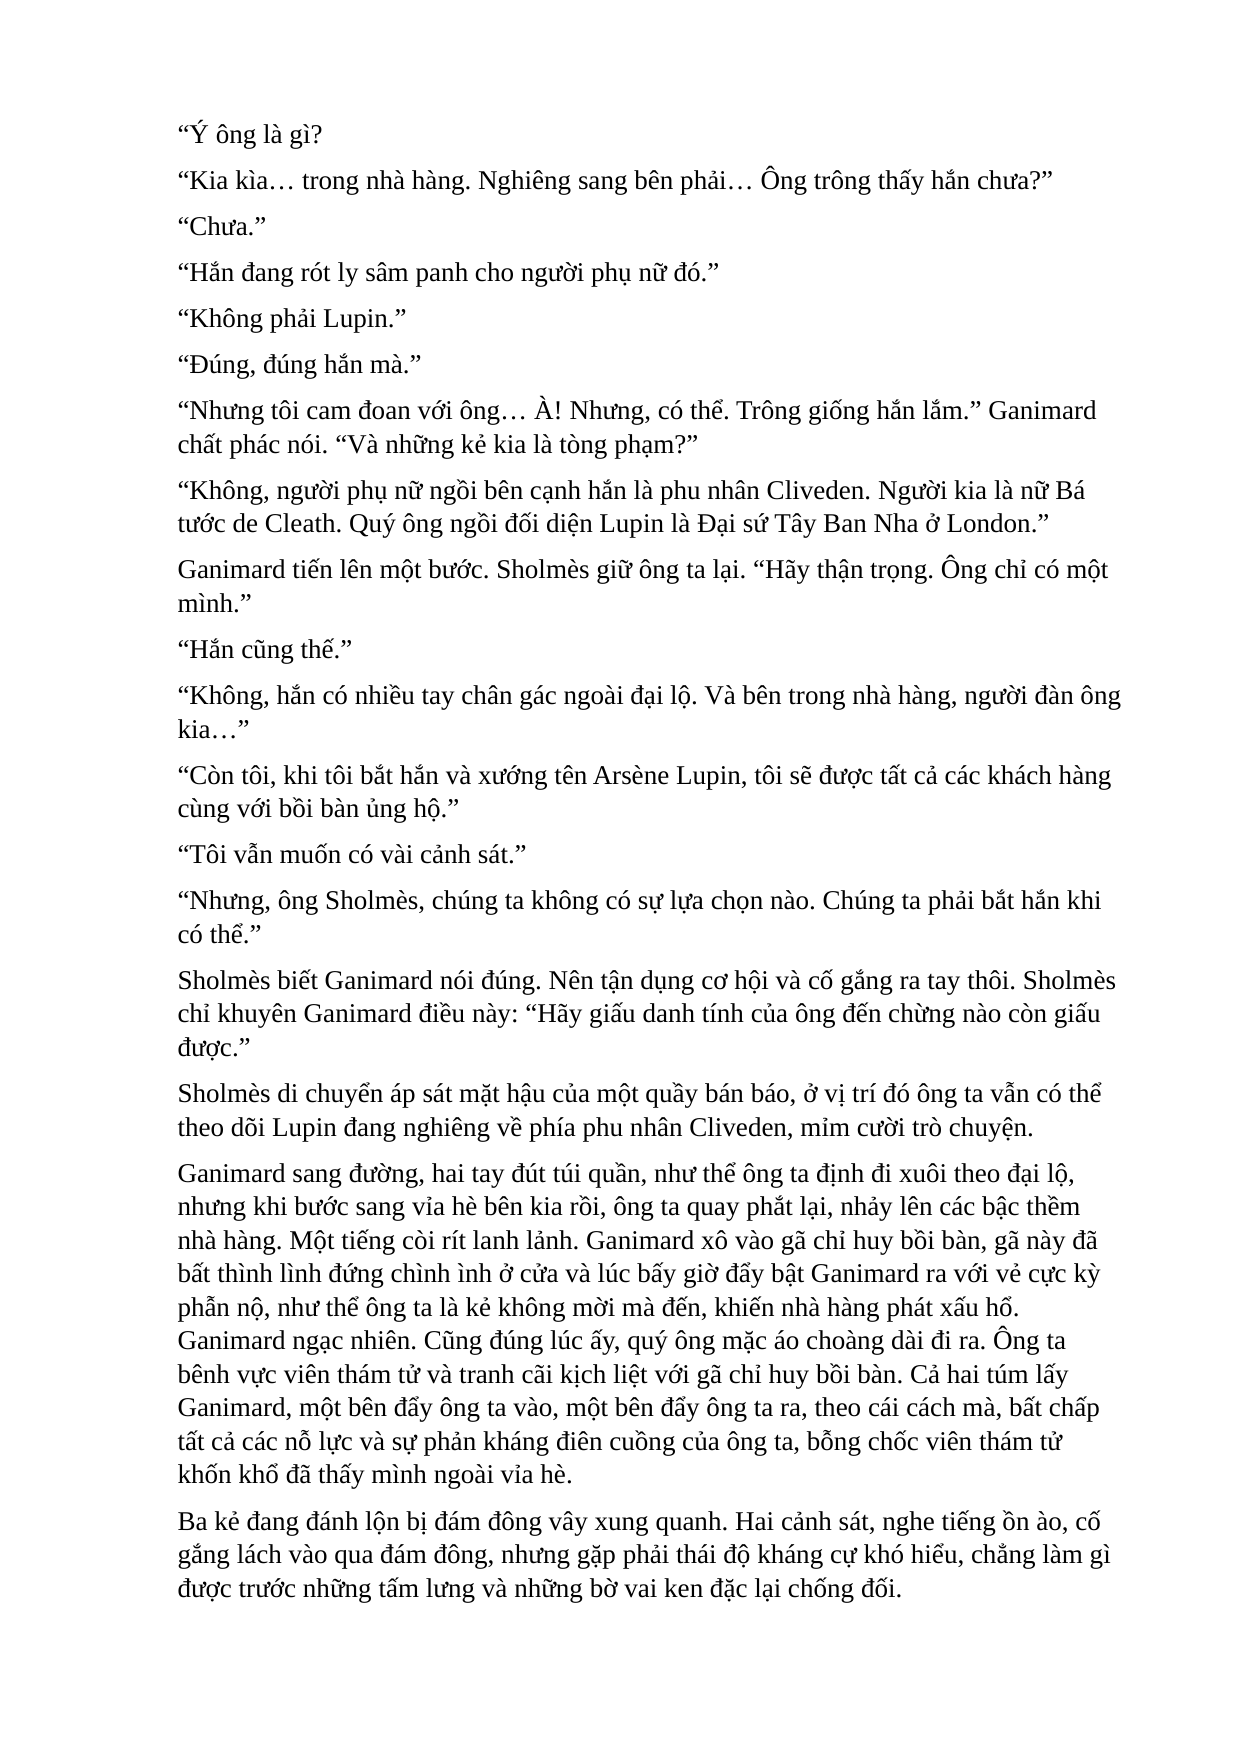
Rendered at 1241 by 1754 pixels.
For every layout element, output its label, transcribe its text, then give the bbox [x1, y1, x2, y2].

text “Không phải Lupin.” [177, 302, 1122, 333]
text “Đúng, đúng hắn mà.” [177, 348, 1122, 379]
text “Chưa.” [177, 210, 1122, 241]
text “Nhưng tôi cam đoan với ông… À! Nhưng, có thể. Trông giống hắn lắm.” Ganimard chất phác nói. “Và những kẻ kia là tòng phạm?” [177, 394, 1122, 459]
text “Không, hắn có nhiều tay chân gác ngoài đại lộ. Và bên trong nhà hàng, người đàn ông kia…” [177, 679, 1122, 744]
text “Hắn đang rót ly sâm panh cho người phụ nữ đó.” [177, 256, 1122, 287]
text Sholmès biết Ganimard nói đúng. Nên tận dụng cơ hội và cố gắng ra tay thôi. Sholmès chỉ khuyên Ganimard điều này: “Hãy giấu danh tính của ông đến chừng nào còn giấu được.” [177, 964, 1122, 1062]
text “Tôi vẫn muốn có vài cảnh sát.” [177, 838, 1122, 869]
text Sholmès di chuyển áp sát mặt hậu của một quầy bán báo, ở vị trí đó ông ta vẫn có thể theo dõi Lupin đang nghiêng về phía phu nhân Cliveden, mỉm cười trò chuyện. [177, 1077, 1122, 1142]
text “Kia kìa… trong nhà hàng. Nghiêng sang bên phải… Ông trông thấy hắn chưa?” [177, 164, 1122, 195]
text Ganimard sang đường, hai tay đút túi quần, như thể ông ta định đi xuôi theo đại lộ, nhưng khi bước sang vỉa hè bên kia rồi, ông ta quay phắt lại, nhảy lên các bậc thềm nhà hàng. Một tiếng còi rít lanh lảnh. Ganimard xô vào gã chỉ huy bồi bàn, gã này đã bất thình lình đứng chình ình ở cửa và lúc bấy giờ đẩy bật Ganimard ra với vẻ cực kỳ phẫn nộ, như thể ông ta là kẻ không mời mà đến, khiến nhà hàng phát xấu hổ. Ganimard ngạc nhiên. Cũng đúng lúc ấy, quý ông mặc áo choàng dài đi ra. Ông ta bênh vực viên thám tử và tranh cãi kịch liệt với gã chỉ huy bồi bàn. Cả hai túm lấy Ganimard, một bên đẩy ông ta vào, một bên đẩy ông ta ra, theo cái cách mà, bất chấp tất cả các nỗ lực và sự phản kháng điên cuồng của ông ta, bỗng chốc viên thám tử khốn khổ đã thấy mình ngoài vỉa hè. [177, 1157, 1122, 1490]
text “Còn tôi, khi tôi bắt hắn và xướng tên Arsène Lupin, tôi sẽ được tất cả các khách hàng cùng với bồi bàn ủng hộ.” [177, 759, 1122, 823]
text “Ý ông là gì? [177, 118, 1122, 149]
text “Nhưng, ông Sholmès, chúng ta không có sự lựa chọn nào. Chúng ta phải bắt hắn khi có thể.” [177, 884, 1122, 949]
text “Hắn cũng thế.” [177, 633, 1122, 664]
text Ganimard tiến lên một bước. Sholmès giữ ông ta lại. “Hãy thận trọng. Ông chỉ có một mình.” [177, 553, 1122, 618]
text “Không, người phụ nữ ngồi bên cạnh hắn là phu nhân Cliveden. Người kia là nữ Bá tước de Cleath. Quý ông ngồi đối diện Lupin là Đại sứ Tây Ban Nha ở London.” [177, 474, 1122, 539]
text Ba kẻ đang đánh lộn bị đám đông vây xung quanh. Hai cảnh sát, nghe tiếng ồn ào, cố gắng lách vào qua đám đông, nhưng gặp phải thái độ kháng cự khó hiểu, chẳng làm gì được trước những tấm lưng và những bờ vai ken đặc lại chống đối. [177, 1504, 1122, 1603]
